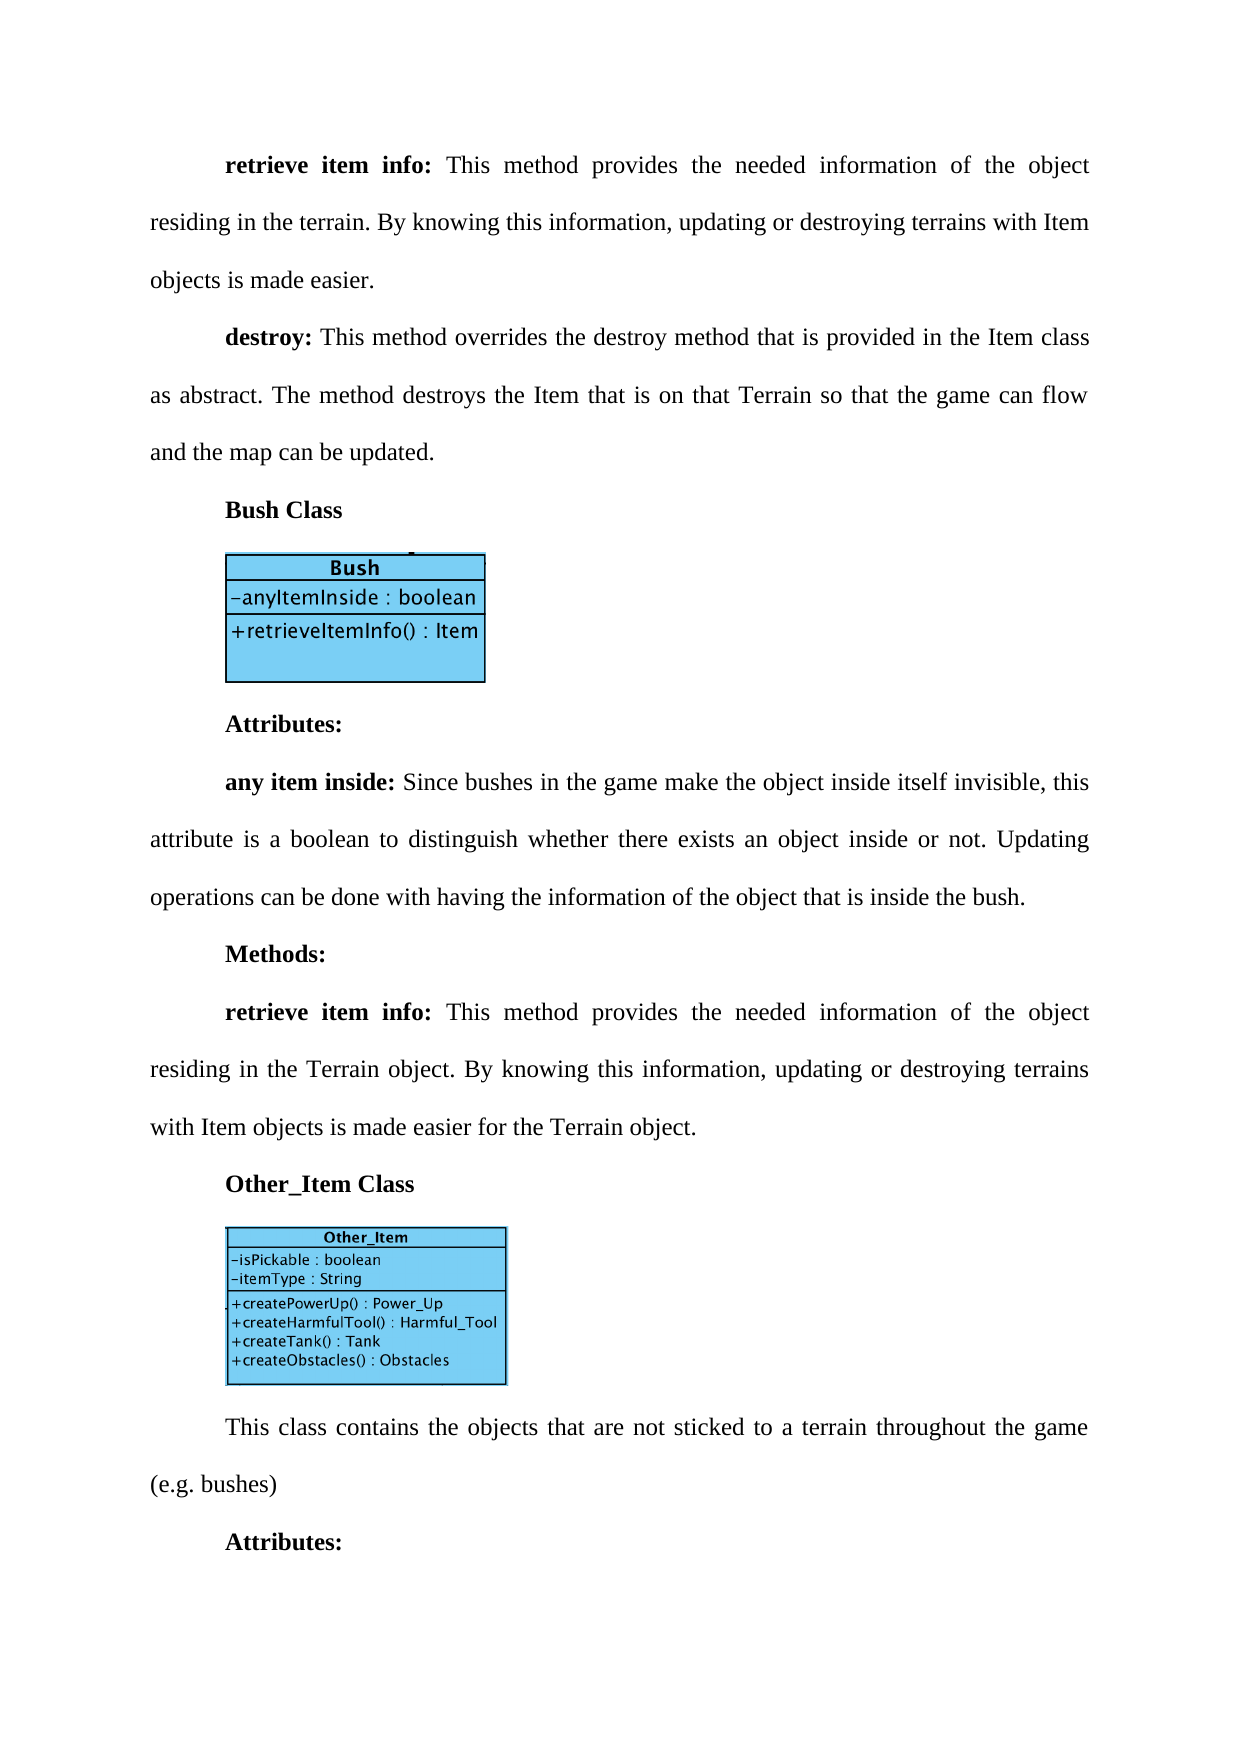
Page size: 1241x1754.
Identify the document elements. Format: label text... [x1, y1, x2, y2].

text Methods: [150, 939, 1090, 968]
text destroy: This method overrides the destroy method that is provided in the Item class as abstract. The method destroys the Item that is on that Terrain so that the game can flow and the map can be updated. [150, 322, 1090, 466]
text Bush Class [150, 495, 1090, 524]
text retrieve item info: This method provides the needed information of the object residing in the terrain. By knowing this information, updating or destroying terrains with Item objects is made easier. [150, 150, 1090, 294]
text Other_Item Class [150, 1169, 1090, 1198]
text This class contains the objects that are not sticked to a terrain throughout the game (e.g. bushes) [150, 1412, 1090, 1498]
picture [225, 552, 486, 683]
picture [225, 1226, 509, 1386]
text retrieve item info: This method provides the needed information of the object residing in the Terrain object. By knowing this information, updating or destroying terrains with Item objects is made easier for the Terrain object. [150, 997, 1090, 1141]
text Attributes: [150, 1527, 1090, 1556]
text any item inside: Since bushes in the game make the object inside itself invisible, this attribute is a boolean to distinguish whether there exists an object inside or not. Updating operations can be done with having the information of the object that is inside the bush. [150, 767, 1090, 911]
text Attributes: [150, 709, 1090, 738]
